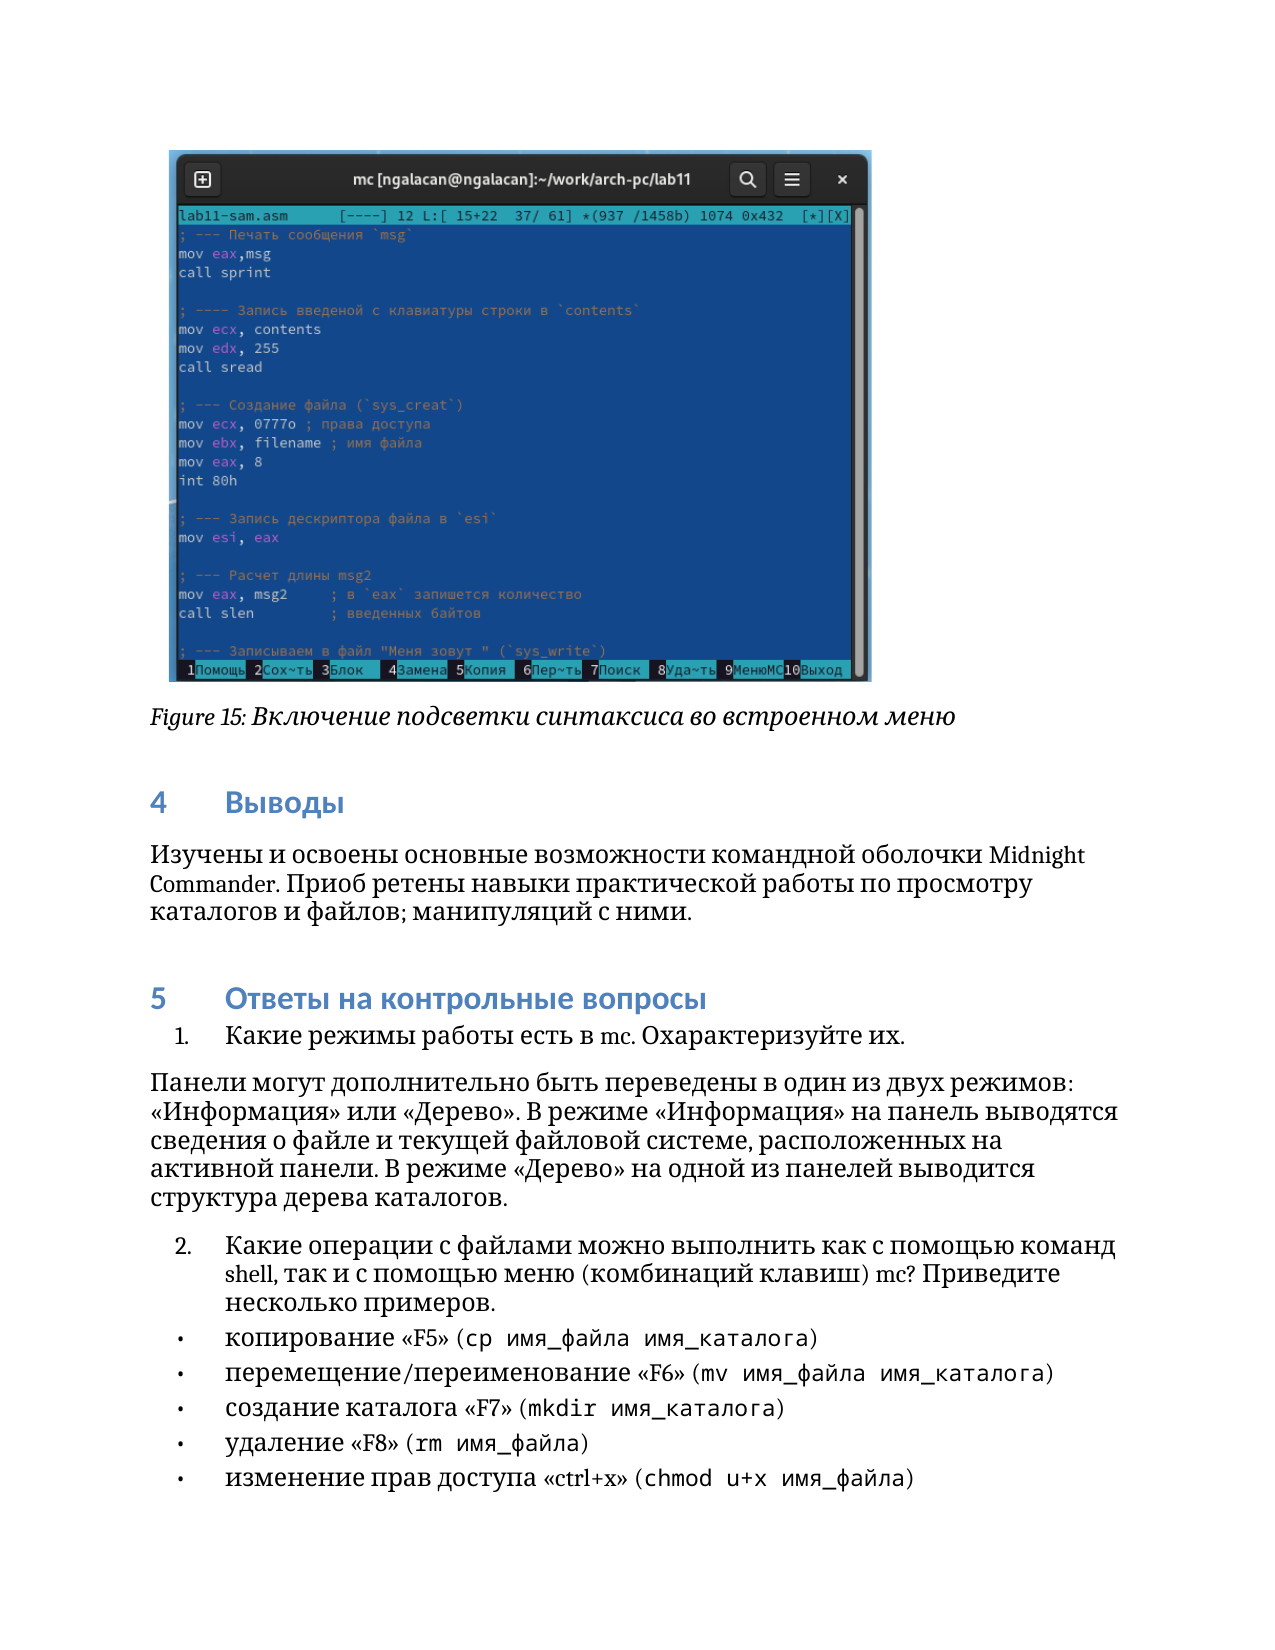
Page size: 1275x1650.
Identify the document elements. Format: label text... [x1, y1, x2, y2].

picture [168, 150, 872, 682]
subtitle 5 Ответы на контрольные вопросы [150, 977, 1125, 1018]
list Какие операции с файлами можно выполнить как с помощью команд shell, так и с помощью меню (комбинаций клавиш) mc? Приведите несколько примеров. [175, 1232, 1125, 1318]
text Изучены и освоены основные возможности командной оболочки Midnight Commander. Приоб ретены навыки практической работы по просмотру каталогов и файлов; манипуляций с ними. [150, 841, 1125, 927]
text Figure 15: Включение подсветки синтаксиса во встроенном меню [150, 703, 1125, 731]
text Панели могут дополнительно быть переведены в один из двух режимов: «Информация» или «Дерево». В режиме «Информация» на панель выводятся сведения о файле и текущей файловой системе, расположенных на активной панели. В режиме «Дерево» на одной из панелей выводится структура дерева каталогов. [150, 1069, 1125, 1213]
list создание каталога «F7» (mkdir имя_каталога) [175, 1392, 1125, 1423]
list копирование «F5» (cp имя_файла имя_каталога) [175, 1322, 1125, 1353]
list перемещение/переименование «F6» (mv имя_файла имя_каталога) [175, 1357, 1125, 1388]
list Какие режимы работы есть в mc. Охарактеризуйте их. [175, 1022, 1125, 1050]
list удаление «F8» (rm имя_файла) [175, 1427, 1125, 1458]
list изменение прав доступа «ctrl+x» (chmod u+x имя_файла) [175, 1462, 1125, 1493]
subtitle 4 Выводы [150, 781, 1125, 822]
